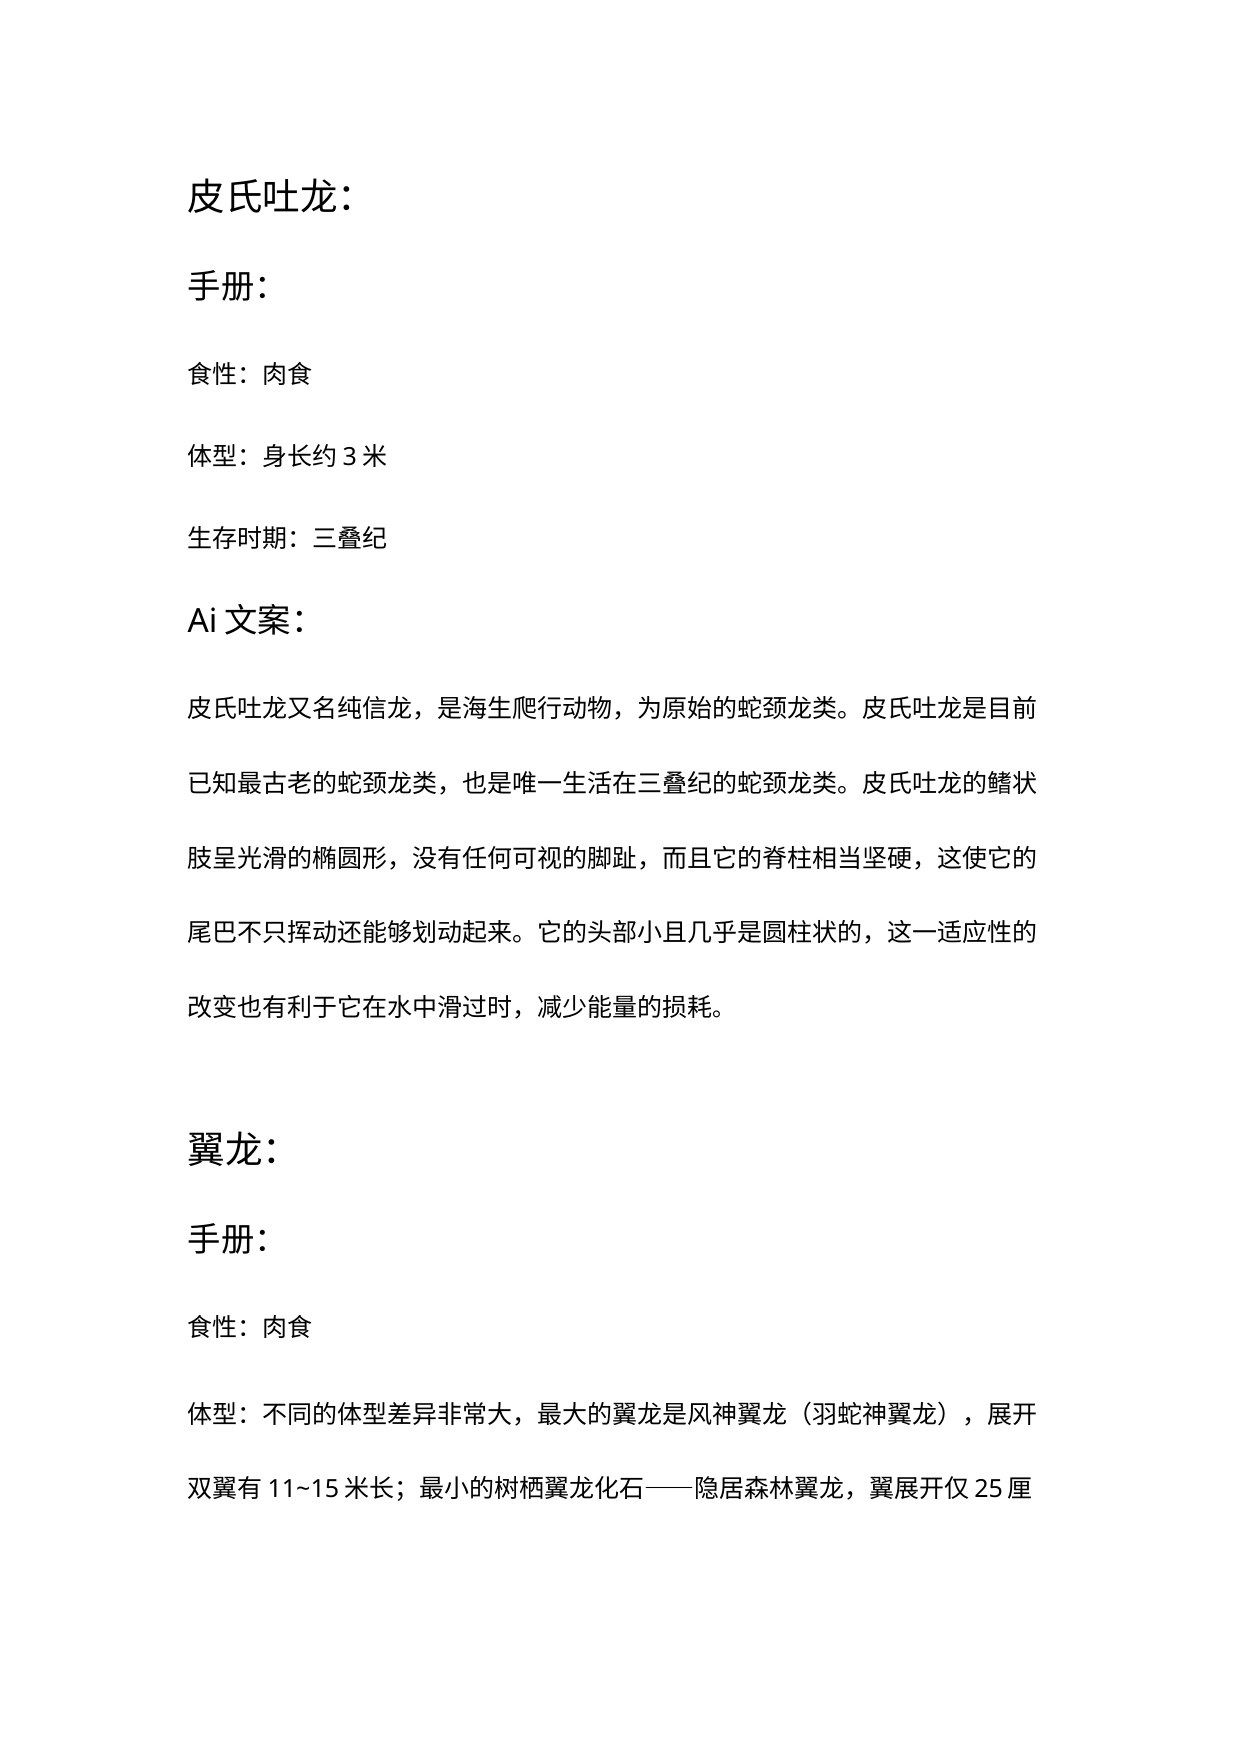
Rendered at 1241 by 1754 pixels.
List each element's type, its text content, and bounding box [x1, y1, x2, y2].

text 皮氏吐龙： [187, 162, 1053, 227]
text 翼龙： [187, 1114, 1053, 1179]
text 食性：肉食 [187, 341, 1053, 406]
text Ai文案： [187, 586, 1053, 651]
text 手册： [187, 252, 1053, 317]
text 体型：身长约3米 [187, 422, 1053, 487]
text 皮氏吐龙又名纯信龙，是海生爬行动物，为原始的蛇颈龙类。皮氏吐龙是目前已知最古老的蛇颈龙类，也是唯一生活在三叠纪的蛇颈龙类。皮氏吐龙的鳍状肢呈光滑的椭圆形，没有任何可视的脚趾，而且它的脊柱相当坚硬，这使它的尾巴不只挥动还能够划动起来。它的头部小且几乎是圆柱状的，这一适应性的改变也有利于它在水中滑过时，减少能量的损耗。 [187, 674, 1053, 1038]
text 食性：肉食 [187, 1293, 1053, 1358]
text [187, 1380, 1053, 1519]
text 生存时期：三叠纪 [187, 504, 1053, 569]
text 手册： [187, 1204, 1053, 1269]
